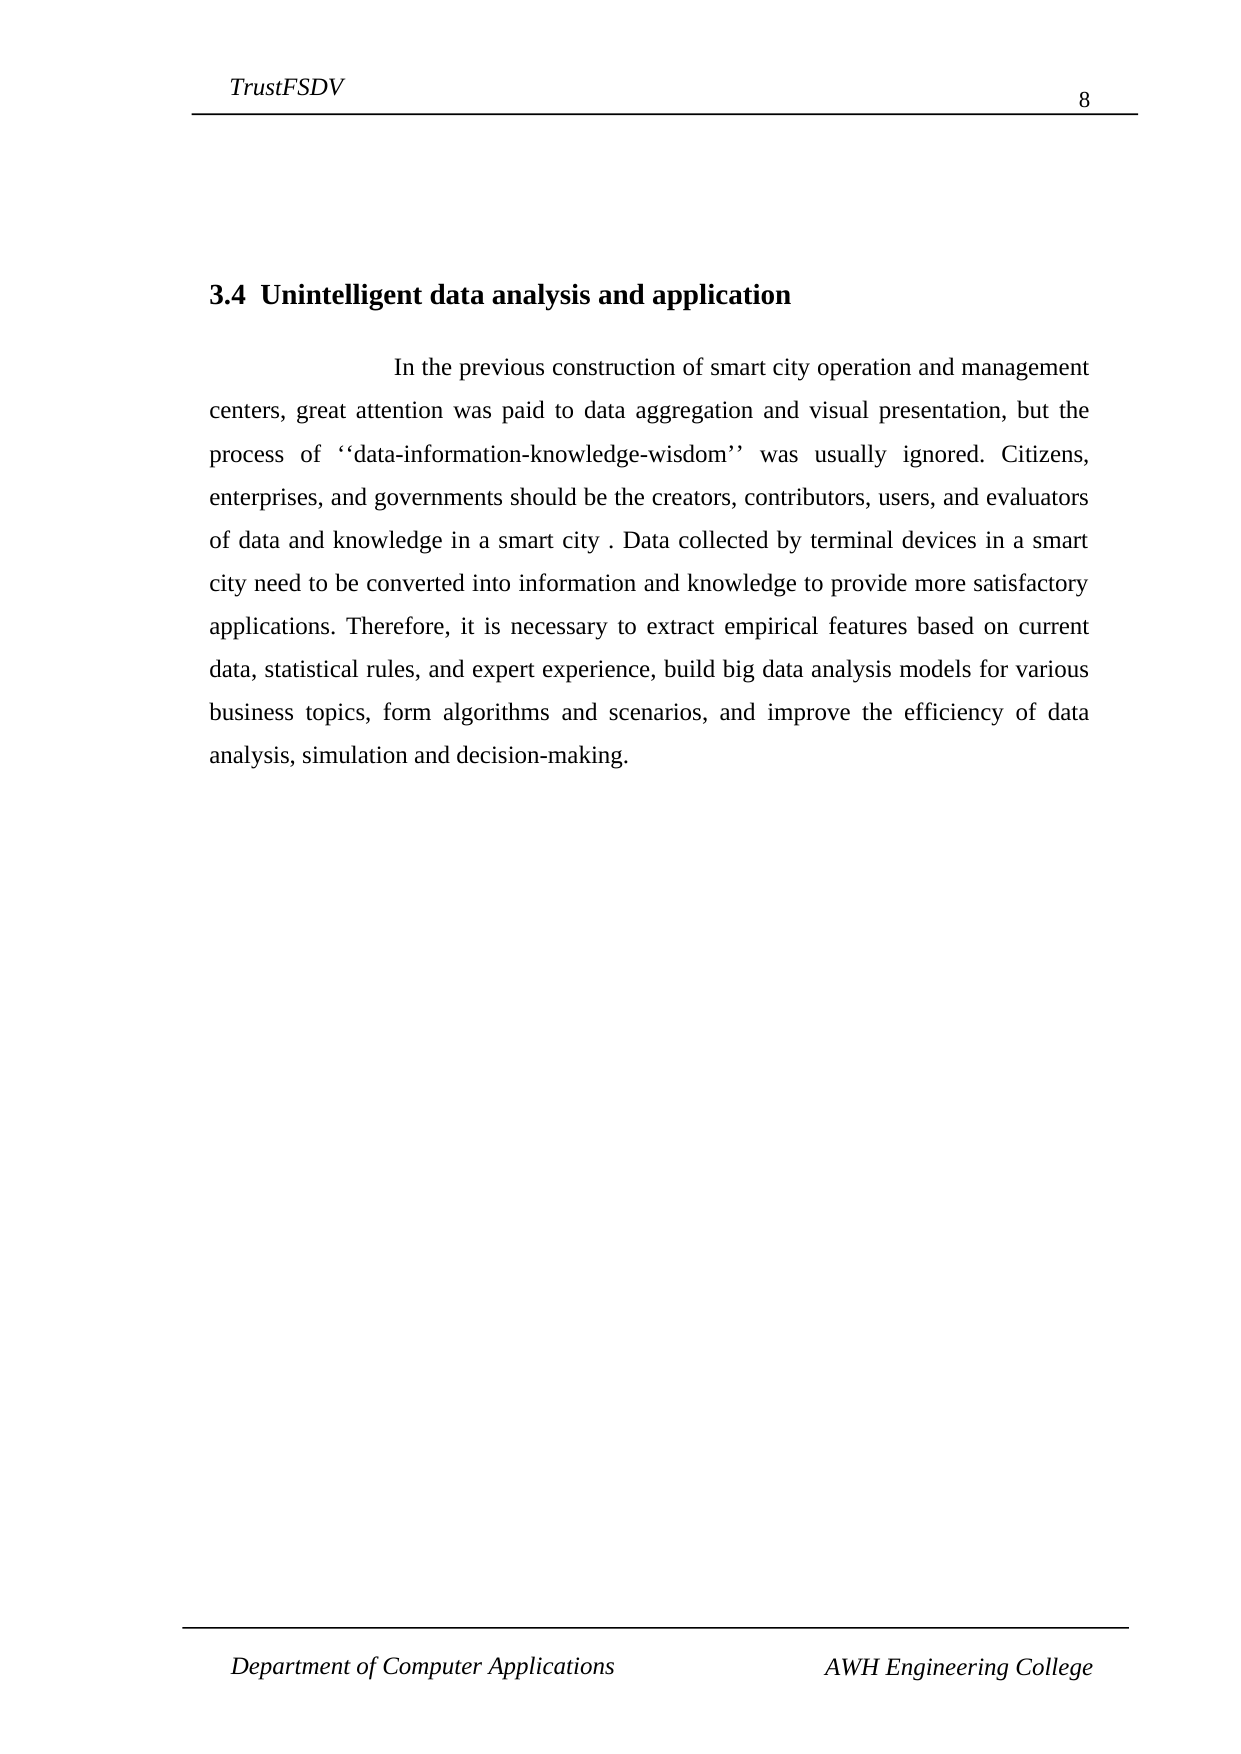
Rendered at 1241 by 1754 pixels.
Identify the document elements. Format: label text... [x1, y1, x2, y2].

text 3.4 Unintelligent data analysis and application [150, 277, 1090, 311]
text In the previous construction of smart city operation and management centers, great attention was paid to data aggregation and visual presentation, but the process of ‘‘data-information-knowledge-wisdom’’ was usually ignored. Citizens, enterprises, and governments should be the creators, contributors, users, and evaluators of data and knowledge in a smart city . Data collected by terminal devices in a smart city need to be converted into information and knowledge to provide more satisfactory applications. Therefore, it is necessary to extract empirical features based on current data, statistical rules, and expert experience, build big data analysis models for various business topics, form algorithms and scenarios, and improve the efficiency of data analysis, simulation and decision-making. [209, 352, 1090, 769]
